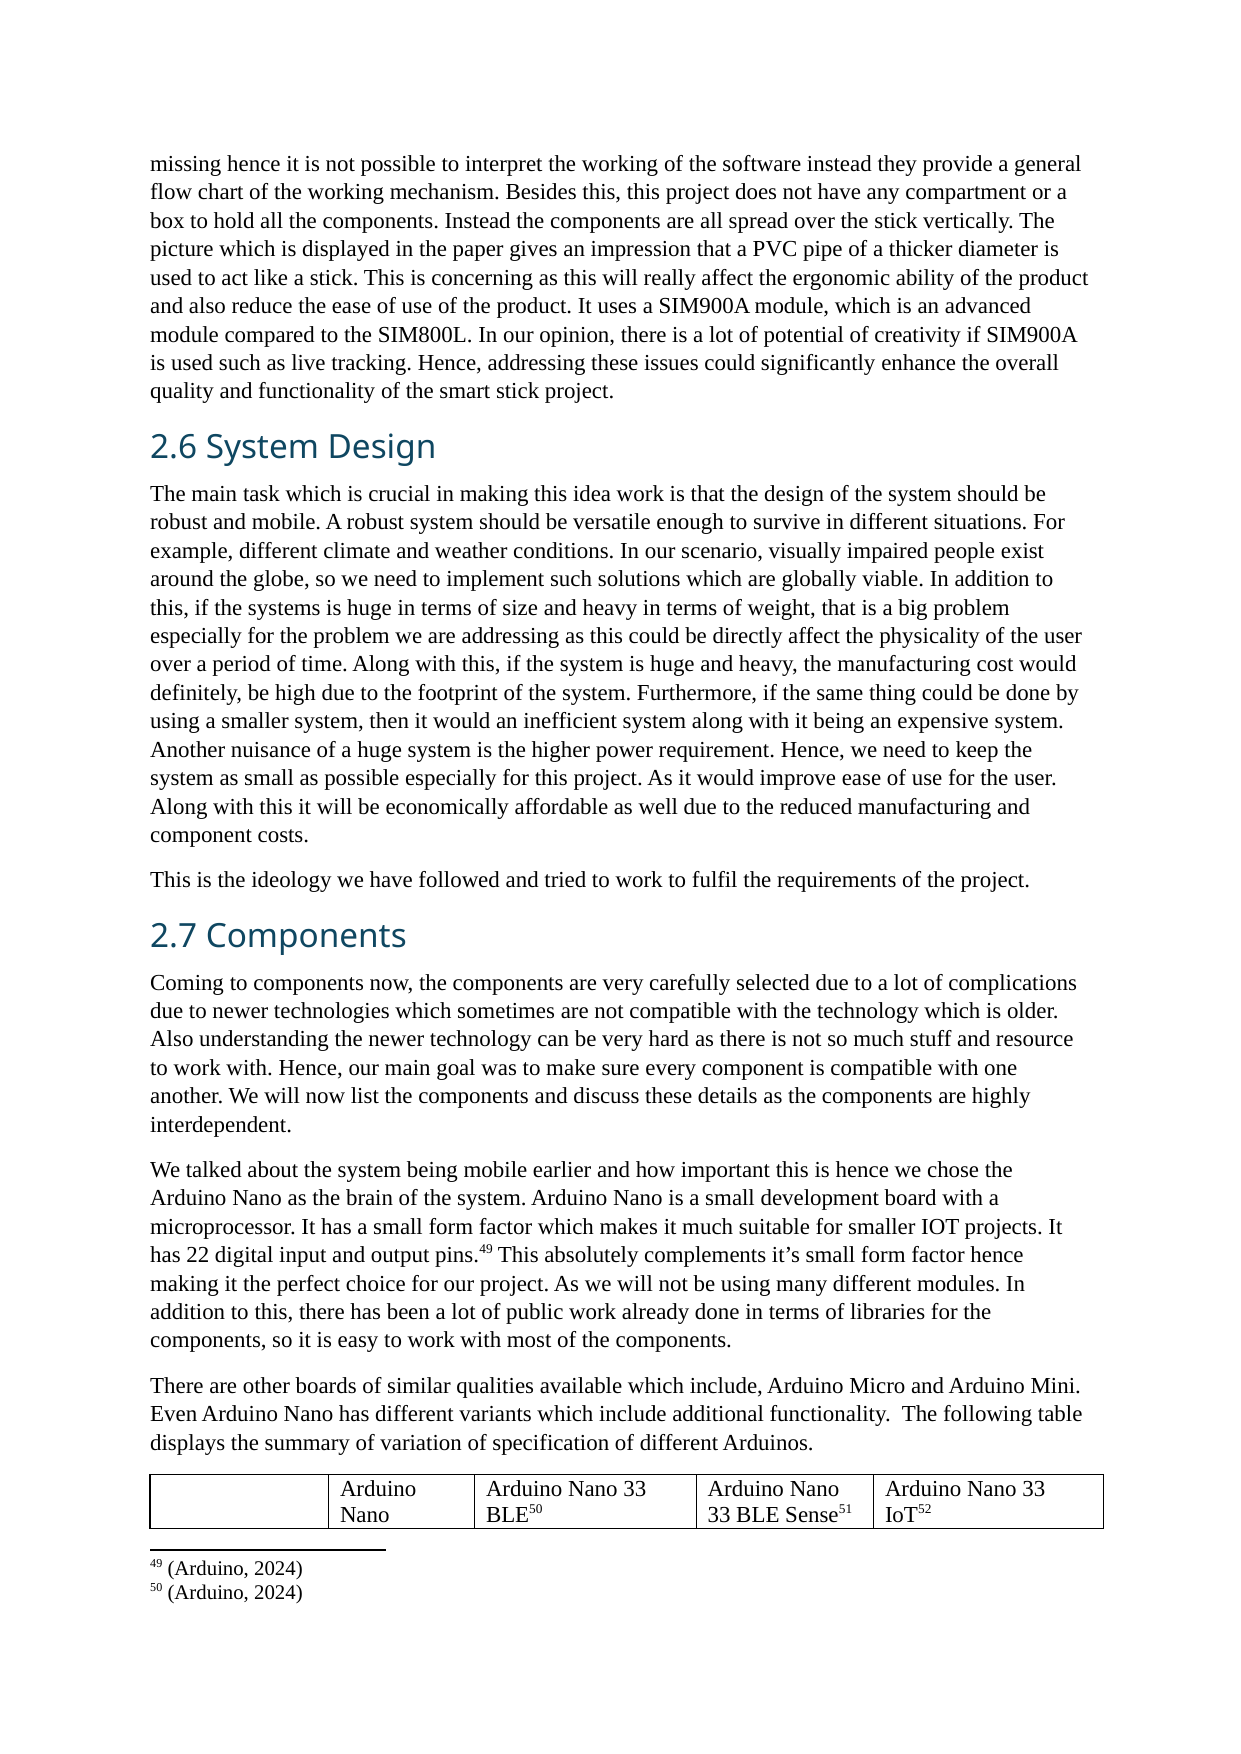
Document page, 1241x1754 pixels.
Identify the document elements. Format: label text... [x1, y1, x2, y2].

text This is the ideology we have followed and tried to work to fulfil the requirements of the project. [150, 866, 1090, 893]
text We talked about the system being mobile earlier and how important this is hence we chose the Arduino Nano as the brain of the system. Arduino Nano is a small development board with a microprocessor. It has a small form factor which makes it much suitable for smaller IOT projects. It has 22 digital input and output pins. This absolutely complements it’s small form factor hence making it the perfect choice for our project. As we will not be using many different modules. In addition to this, there has been a lot of public work already done in terms of libraries for the components, so it is easy to work with most of the components. [150, 1156, 1090, 1353]
text There are other boards of similar qualities available which include, Arduino Micro and Arduino Mini. Even Arduino Nano has different variants which include additional functionality. The following table displays the summary of variation of specification of different Arduinos. [150, 1372, 1090, 1455]
text The main task which is crucial in making this idea work is that the design of the system should be robust and mobile. A robust system should be versatile enough to survive in different situations. For example, different climate and weather conditions. In our scenario, visually impaired people exist around the globe, so we need to implement such solutions which are globally viable. In addition to this, if the systems is huge in terms of size and heavy in terms of weight, that is a big problem especially for the problem we are addressing as this could be directly affect the physicality of the user over a period of time. Along with this, if the system is huge and heavy, the manufacturing cost would definitely, be high due to the footprint of the system. Furthermore, if the same thing could be done by using a smaller system, then it would an inefficient system along with it being an expensive system. Another nuisance of a huge system is the higher power requirement. Hence, we need to keep the system as small as possible especially for this project. As it would improve ease of use for the user. Along with this it will be economically affordable as well due to the reduced manufacturing and component costs. [150, 480, 1090, 847]
table_header [151, 1475, 328, 1527]
subtitle 2.7 Components [150, 911, 1090, 957]
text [150, 150, 1090, 404]
table_header Arduino Nano [329, 1475, 474, 1527]
text Coming to components now, the components are very carefully selected due to a lot of complications due to newer technologies which sometimes are not compatible with the technology which is older. Also understanding the newer technology can be very hard as there is not so much stuff and resource to work with. Hence, our main goal was to make sure every component is compatible with one another. We will now list the components and discuss these details as the components are highly interdependent. [150, 969, 1090, 1137]
subtitle 2.6 System Design [150, 423, 1090, 468]
table_header Arduino Nano 33 BLE Sense [697, 1475, 873, 1527]
table_header Arduino Nano 33 IoT [874, 1475, 1103, 1527]
table_header Arduino Nano 33 BLE [475, 1475, 696, 1527]
